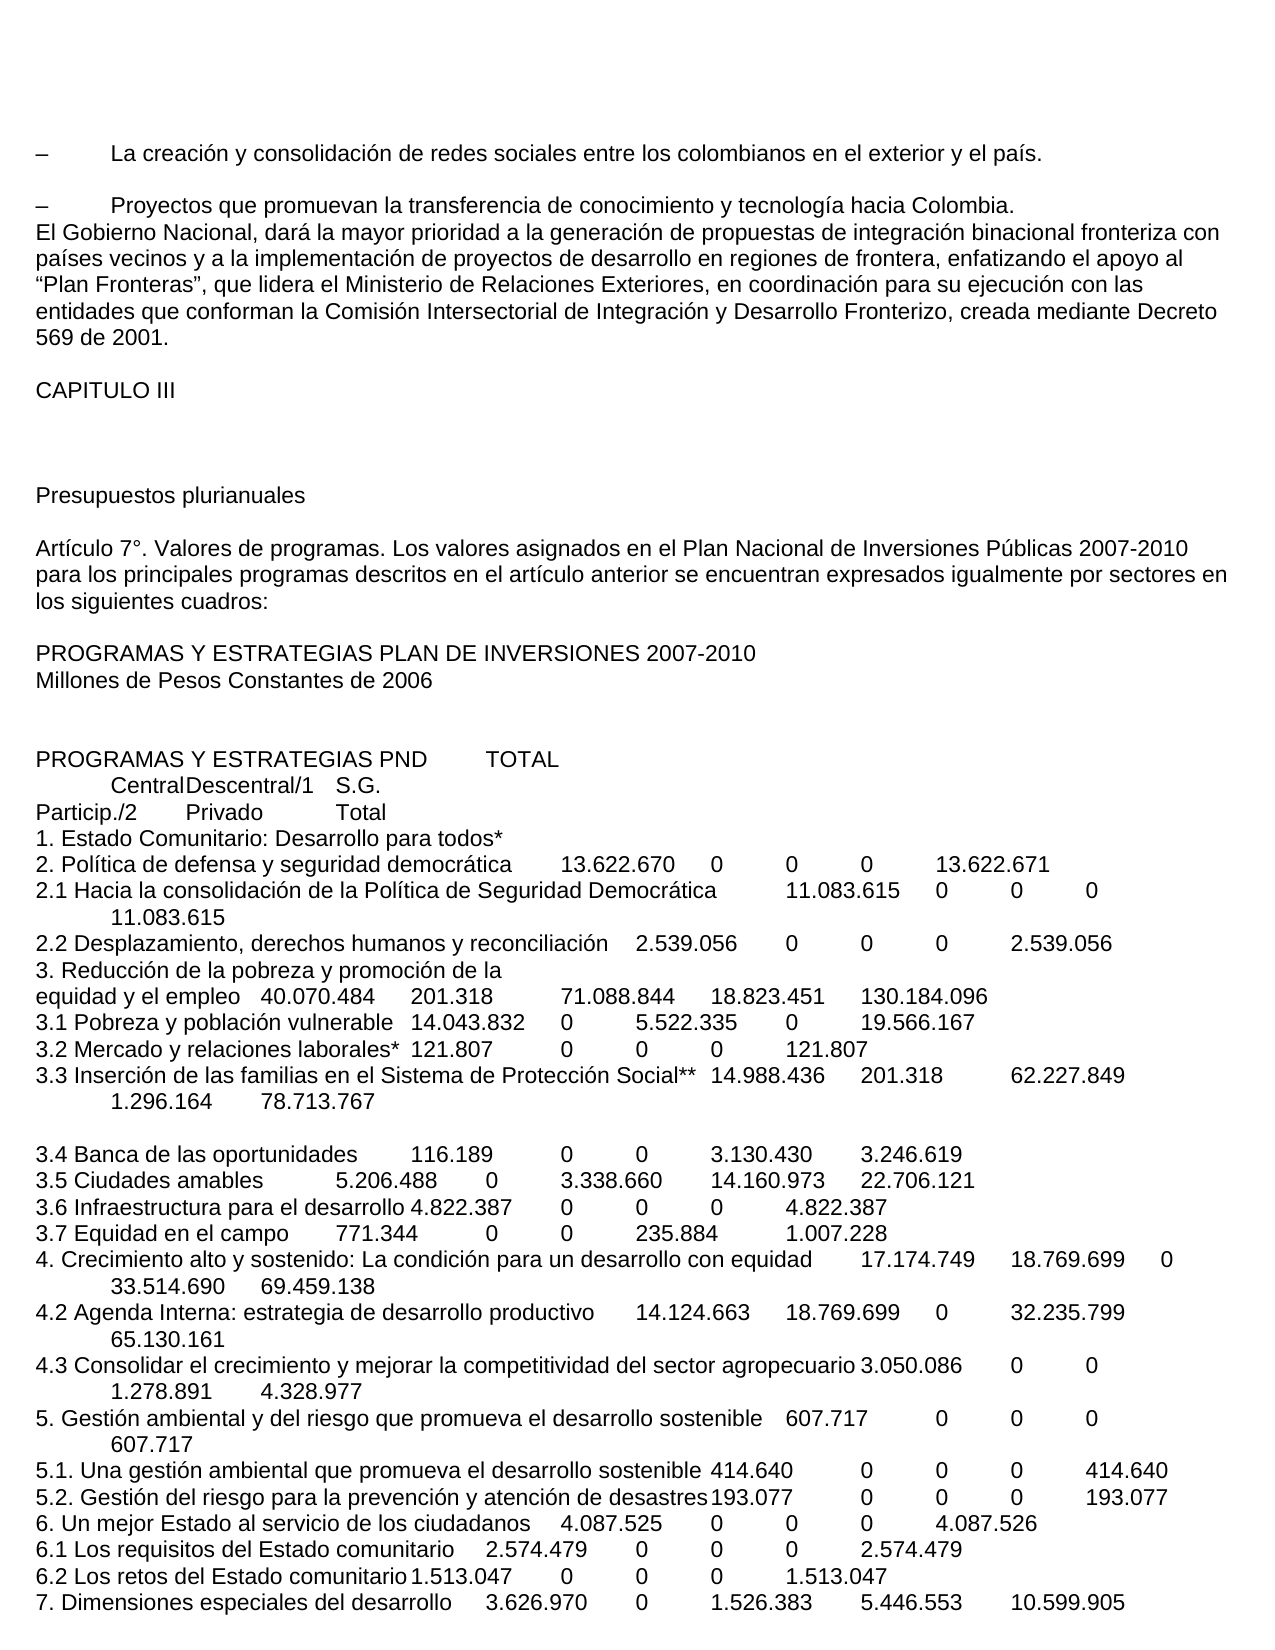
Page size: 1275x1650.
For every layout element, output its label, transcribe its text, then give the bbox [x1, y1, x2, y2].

text 3.4 Banca de las oportunidades 116.189 0 0 3.130.430 3.246.619 [35, 1141, 1239, 1167]
text 5.1. Una gestión ambiental que promueva el desarrollo sostenible 414.640 0 0 0 414.640 [35, 1457, 1239, 1484]
text 3.7 Equidad en el campo 771.344 0 0 235.884 1.007.228 [35, 1220, 1239, 1246]
text 2.2 Desplazamiento, derechos humanos y reconciliación 2.539.056 0 0 0 2.539.056 [35, 930, 1239, 957]
text 3. Reducción de la pobreza y promoción de la [35, 957, 1239, 983]
text Artículo 7°. Valores de programas. Los valores asignados en el Plan Nacional de Inversiones Públicas 2007-2010 para los principales programas descritos en el artículo anterior se encuentran expresados igualmente por sectores en los siguientes cuadros: [35, 535, 1239, 614]
text 4.2 Agenda Interna: estrategia de desarrollo productivo 14.124.663 18.769.699 0 32.235.799 65.130.161 [35, 1299, 1239, 1352]
text – Proyectos que promuevan la transferencia de conocimiento y tecnología hacia Colombia. [35, 192, 1239, 219]
text Particip./2 Privado Total [35, 798, 1239, 825]
text PROGRAMAS Y ESTRATEGIAS PLAN DE INVERSIONES 2007-2010 [35, 640, 1239, 667]
text equidad y el empleo 40.070.484 201.318 71.088.844 18.823.451 130.184.096 [35, 983, 1239, 1009]
text 1. Estado Comunitario: Desarrollo para todos* [35, 825, 1239, 851]
text El Gobierno Nacional, dará la mayor prioridad a la generación de propuestas de integración binacional fronteriza con países vecinos y a la implementación de proyectos de desarrollo en regiones de frontera, enfatizando el apoyo al “Plan Fronteras”, que lidera el Ministerio de Relaciones Exteriores, en coordinación para su ejecución con las entidades que conforman la Comisión Intersectorial de Integración y Desarrollo Fronterizo, creada mediante Decreto 569 de 2001. [35, 219, 1239, 350]
text 3.3 Inserción de las familias en el Sistema de Protección Social** 14.988.436 201.318 62.227.849 1.296.164 78.713.767 [35, 1062, 1239, 1115]
text 2. Política de defensa y seguridad democrática 13.622.670 0 0 0 13.622.671 [35, 851, 1239, 877]
text Presupuestos plurianuales [35, 482, 1239, 508]
text 4. Crecimiento alto y sostenido: La condición para un desarrollo con equidad 17.174.749 18.769.699 0 33.514.690 69.459.138 [35, 1246, 1239, 1299]
text 3.5 Ciudades amables 5.206.488 0 3.338.660 14.160.973 22.706.121 [35, 1167, 1239, 1194]
text 3.6 Infraestructura para el desarrollo 4.822.387 0 0 0 4.822.387 [35, 1194, 1239, 1220]
text 6. Un mejor Estado al servicio de los ciudadanos 4.087.525 0 0 0 4.087.526 [35, 1510, 1239, 1536]
text Central Descentral/1 S.G. [35, 772, 1239, 798]
text 3.2 Mercado y relaciones laborales* 121.807 0 0 0 121.807 [35, 1036, 1239, 1062]
text 6.2 Los retos del Estado comunitario 1.513.047 0 0 0 1.513.047 [35, 1563, 1239, 1589]
text – La creación y consolidación de redes sociales entre los colombianos en el exterior y el país. [35, 139, 1239, 166]
text 4.3 Consolidar el crecimiento y mejorar la competitividad del sector agropecuario 3.050.086 0 0 1.278.891 4.328.977 [35, 1352, 1239, 1404]
text PROGRAMAS Y ESTRATEGIAS PND TOTAL [35, 746, 1239, 772]
text 7. Dimensiones especiales del desarrollo 3.626.970 0 1.526.383 5.446.553 10.599.905 [35, 1589, 1239, 1615]
text 5.2. Gestión del riesgo para la prevención y atención de desastres 193.077 0 0 0 193.077 [35, 1484, 1239, 1510]
text CAPITULO III [35, 377, 1239, 403]
text 2.1 Hacia la consolidación de la Política de Seguridad Democrática 11.083.615 0 0 0 11.083.615 [35, 877, 1239, 930]
text 3.1 Pobreza y población vulnerable 14.043.832 0 5.522.335 0 19.566.167 [35, 1009, 1239, 1036]
text Millones de Pesos Constantes de 2006 [35, 667, 1239, 693]
text 6.1 Los requisitos del Estado comunitario 2.574.479 0 0 0 2.574.479 [35, 1536, 1239, 1563]
text 5. Gestión ambiental y del riesgo que promueva el desarrollo sostenible 607.717 0 0 0 607.717 [35, 1404, 1239, 1457]
